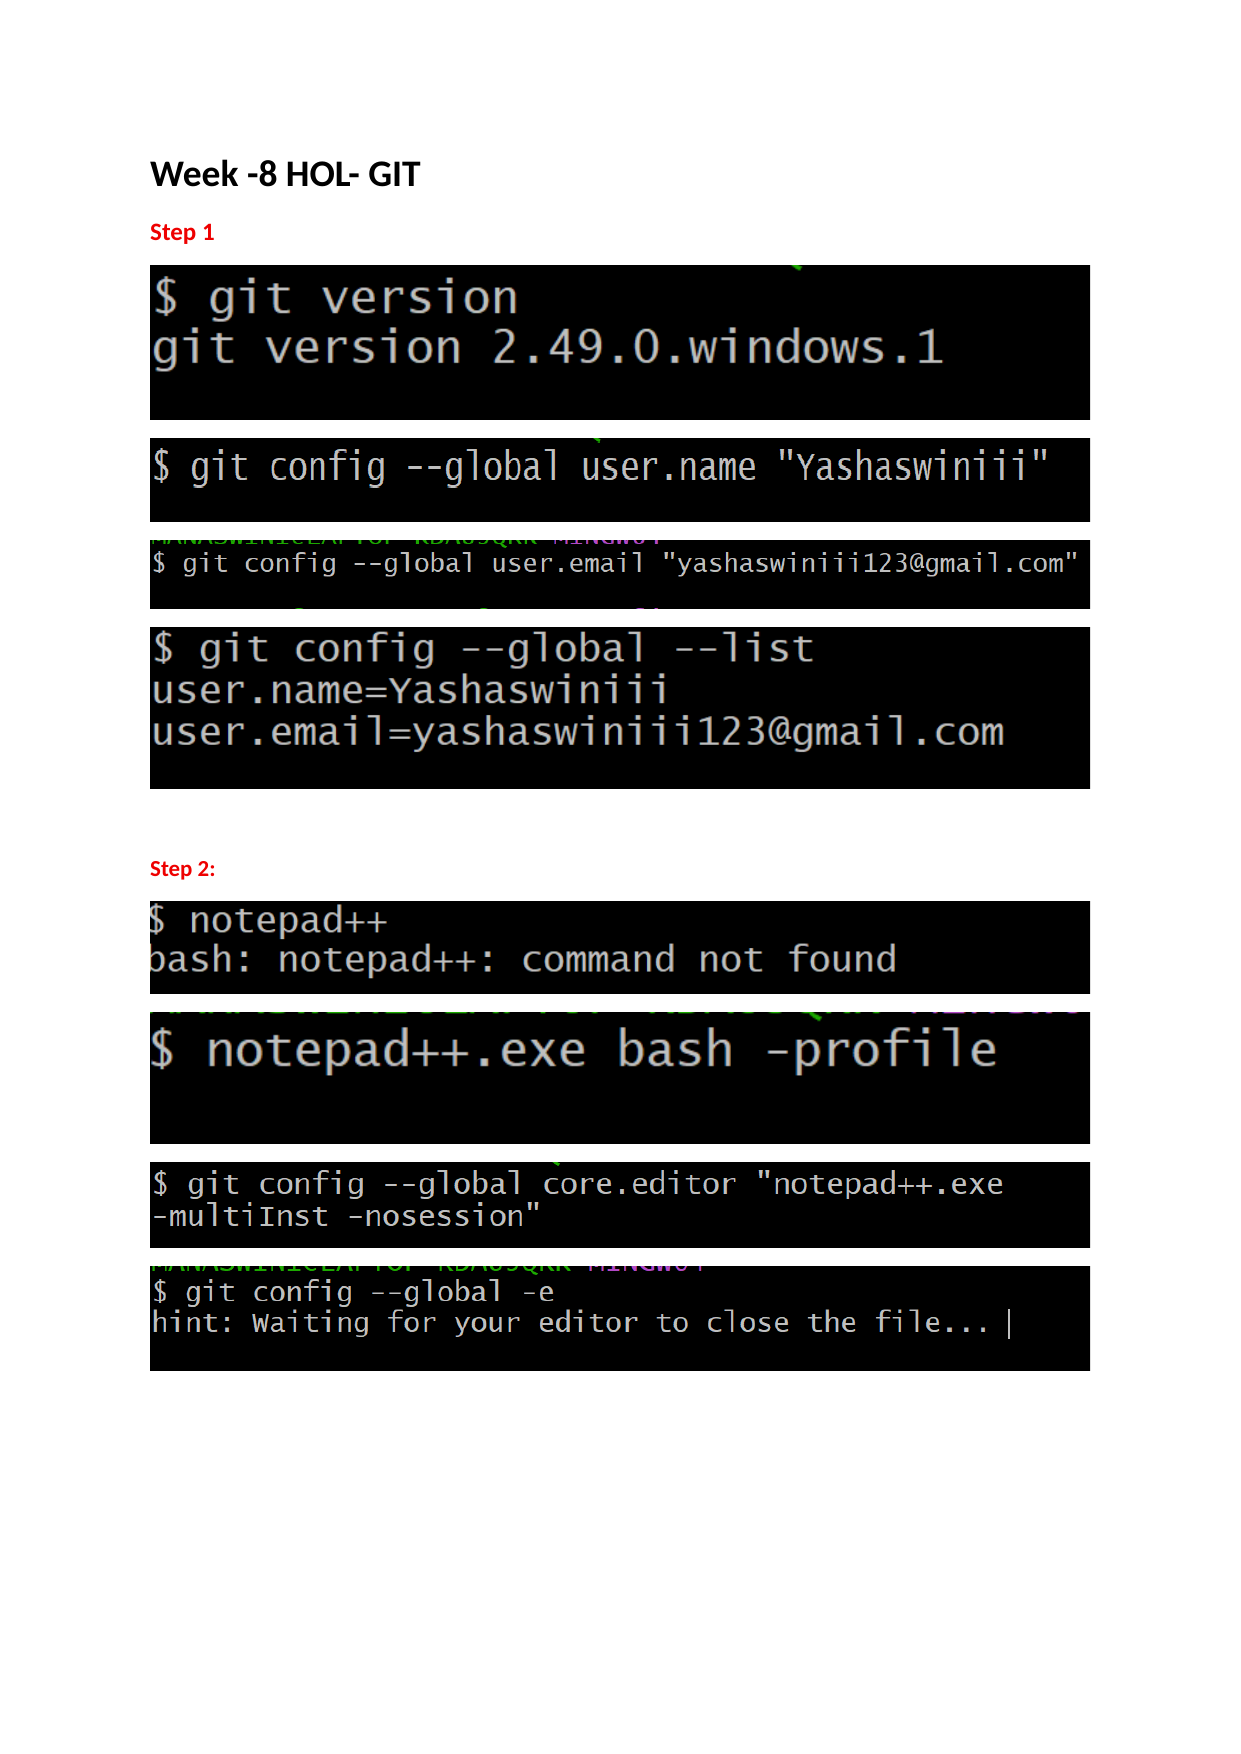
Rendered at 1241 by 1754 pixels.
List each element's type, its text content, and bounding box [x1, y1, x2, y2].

picture [150, 438, 1091, 522]
text Step 2: [150, 854, 1090, 882]
picture [150, 265, 1091, 420]
picture [150, 1012, 1091, 1144]
picture [150, 627, 1091, 789]
text Week -8 HOL- GIT [150, 150, 1090, 196]
picture [150, 1162, 1091, 1248]
text Step 1 [150, 216, 1090, 247]
picture [150, 540, 1091, 609]
picture [150, 1266, 1091, 1371]
picture [150, 901, 1091, 994]
